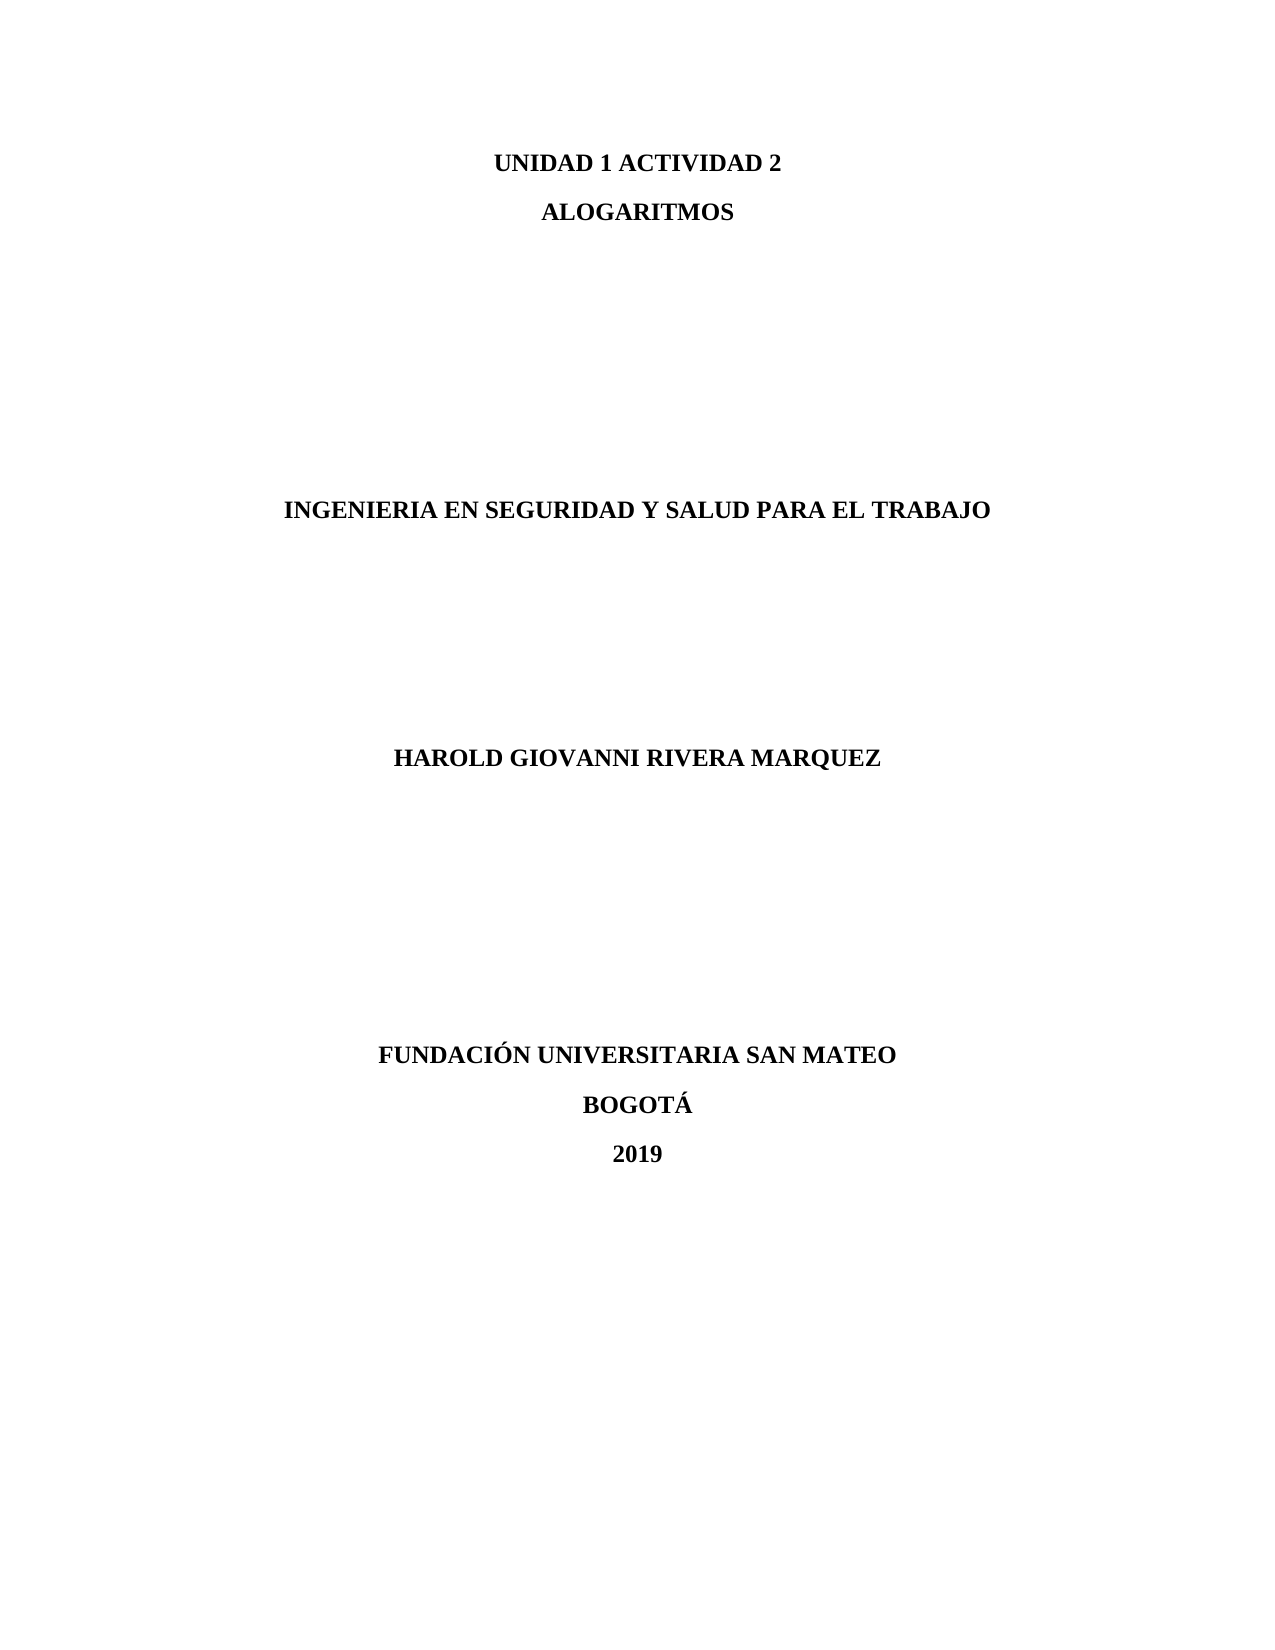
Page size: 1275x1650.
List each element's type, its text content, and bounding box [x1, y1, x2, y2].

text INGENIERIA EN SEGURIDAD Y SALUD PARA EL TRABAJO [177, 495, 1098, 523]
text BOGOTÁ [177, 1090, 1098, 1118]
text UNIDAD 1 ACTIVIDAD 2 [177, 148, 1098, 176]
text ALOGARITMOS [177, 197, 1098, 226]
text FUNDACIÓN UNIVERSITARIA SAN MATEO [177, 1040, 1098, 1069]
text HAROLD GIOVANNI RIVERA MARQUEZ [177, 743, 1098, 771]
text 2019 [177, 1139, 1098, 1168]
